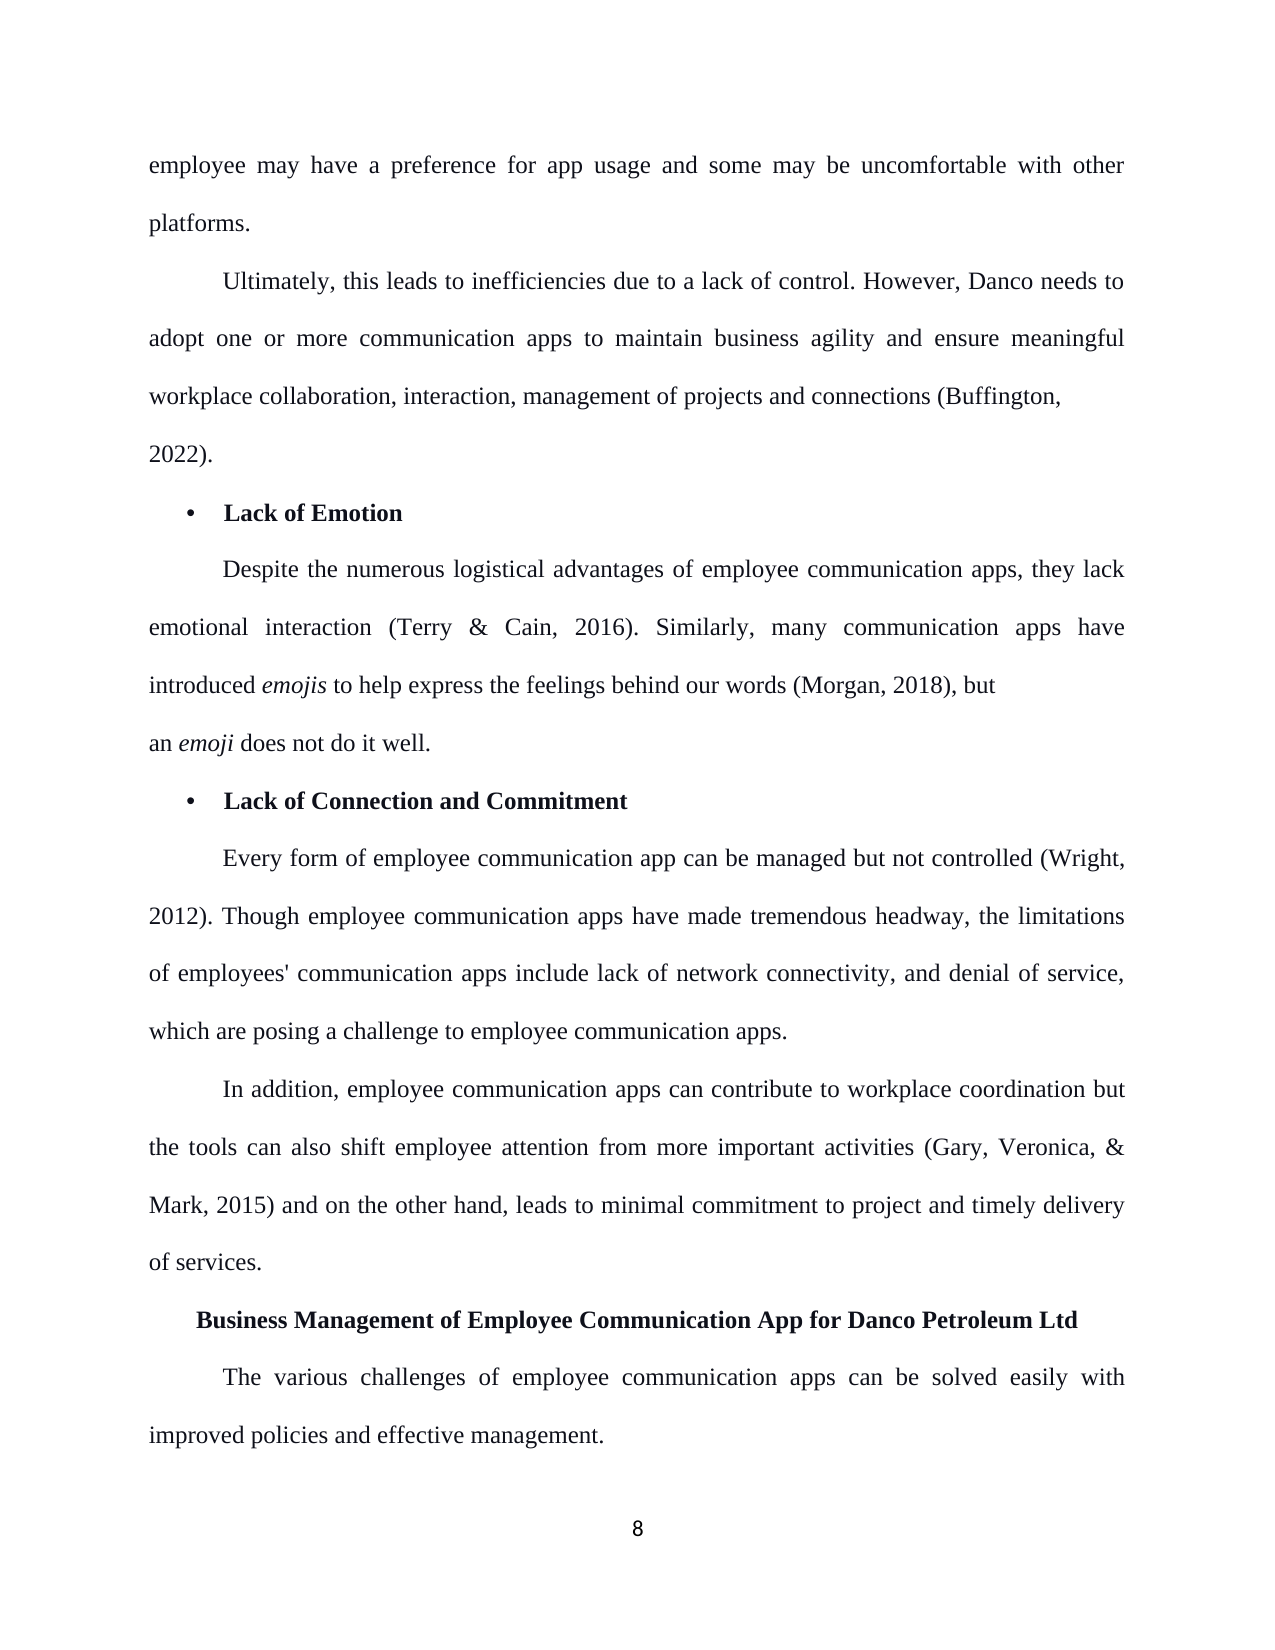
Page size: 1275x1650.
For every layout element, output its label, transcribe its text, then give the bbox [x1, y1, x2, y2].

text In addition, employee communication apps can contribute to workplace coordination but the tools can also shift employee attention from more important activities (Gary, Veronica, & Mark, 2015) and on the other hand, leads to minimal commitment to project and timely delivery of services. [148, 1074, 1126, 1276]
list Lack of Emotion [186, 498, 1137, 526]
subtitle Business Management of Employee Communication App for Danco Petroleum Ltd [139, 1306, 1135, 1334]
text Every form of employee communication app can be managed but not controlled (Wright, 2012). Though employee communication apps have made tremendous headway, the limitations of employees' communication apps include lack of network connectivity, and denial of service, which are posing a challenge to employee communication apps. [148, 843, 1126, 1045]
text an emoji does not do it well. [148, 728, 1126, 757]
text Ultimately, this leads to inefficiencies due to a lack of control. However, Danco needs to adopt one or more communication apps to maintain business agility and ensure meaningful workplace collaboration, interaction, management of projects and connections (Buffington, [148, 266, 1126, 410]
text Despite the numerous logistical advantages of employee communication apps, they lack emotional interaction (Terry & Cain, 2016). Similarly, many communication apps have introduced emojis to help express the feelings behind our words (Morgan, 2018), but [148, 554, 1126, 699]
text The various challenges of employee communication apps can be solved easily with improved policies and effective management. [148, 1362, 1126, 1449]
list Lack of Connection and Commitment [186, 786, 1137, 815]
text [148, 150, 1126, 236]
text 2022). [148, 439, 1126, 468]
